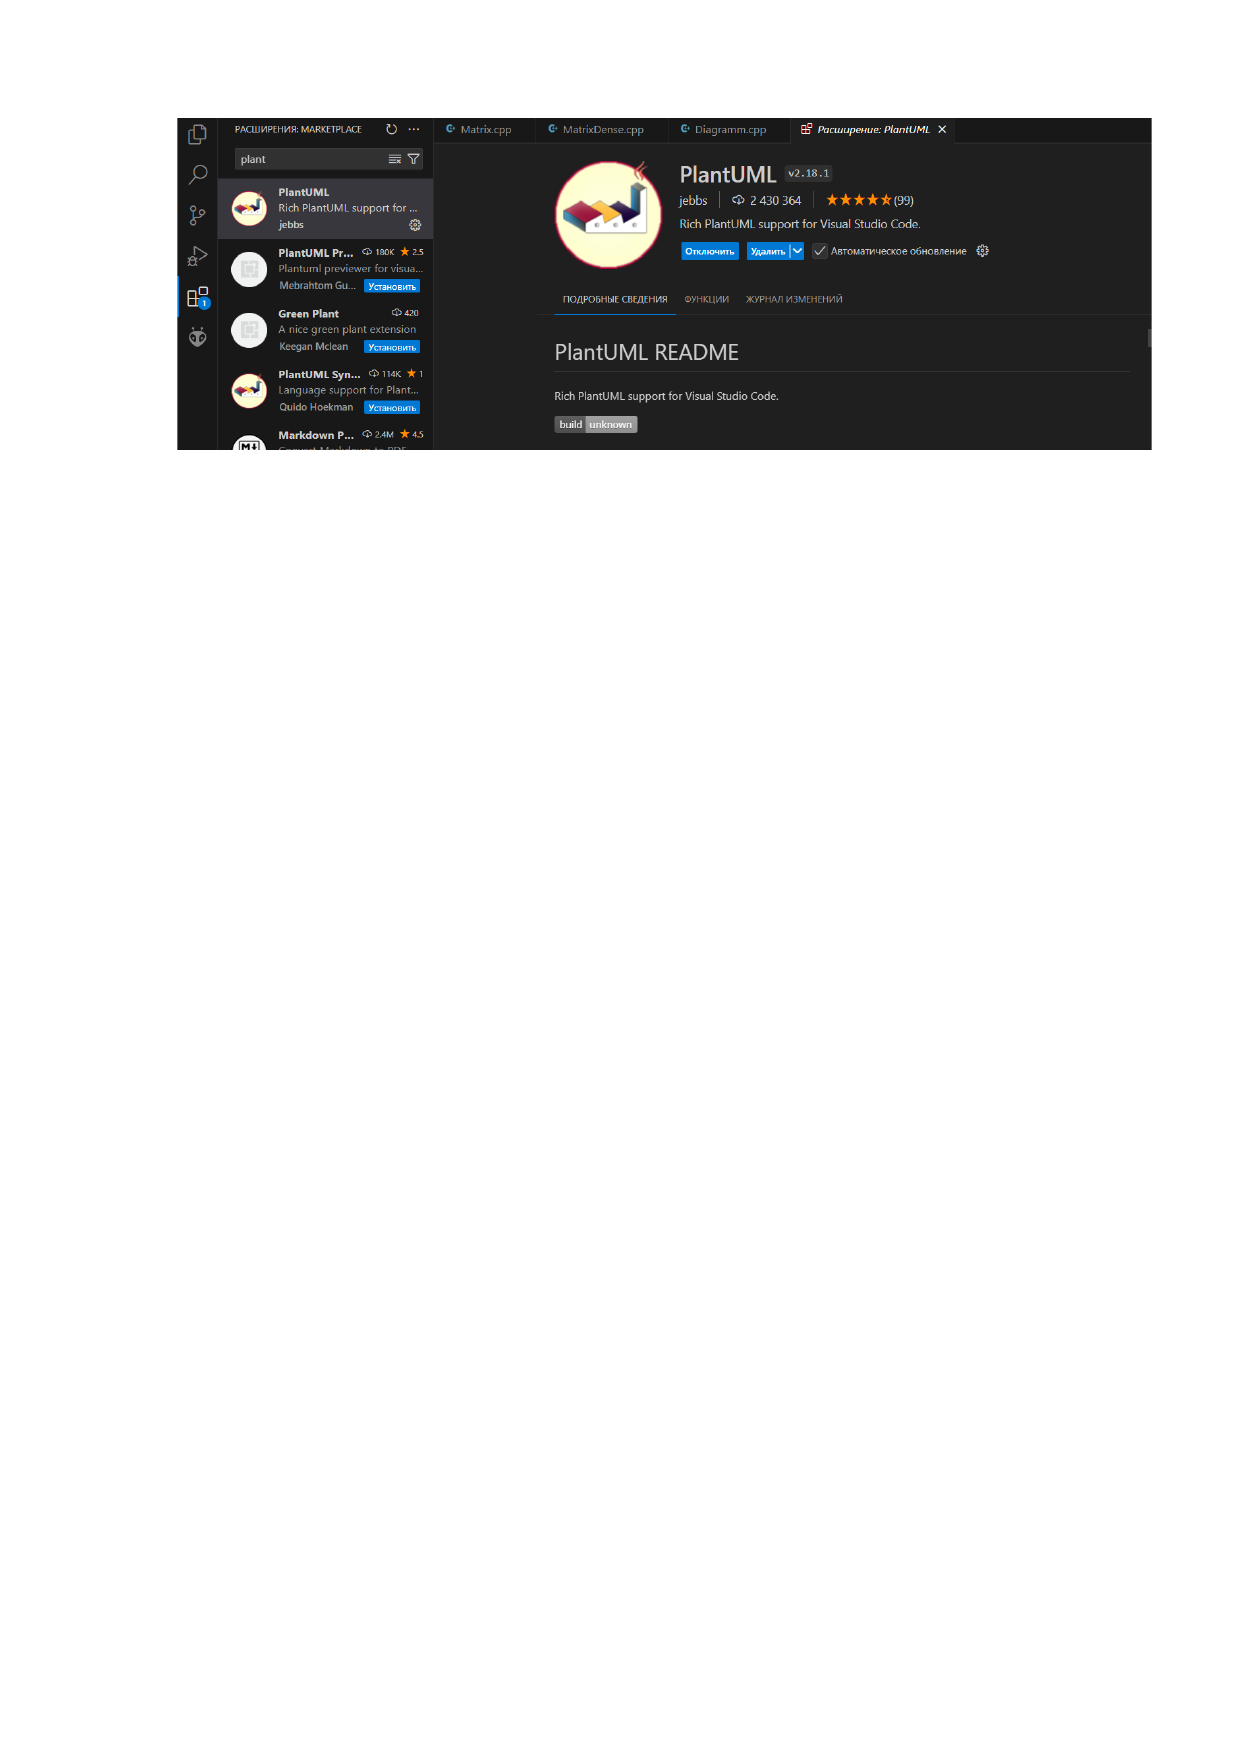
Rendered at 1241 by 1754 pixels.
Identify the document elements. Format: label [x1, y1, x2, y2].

picture [177, 118, 1152, 450]
